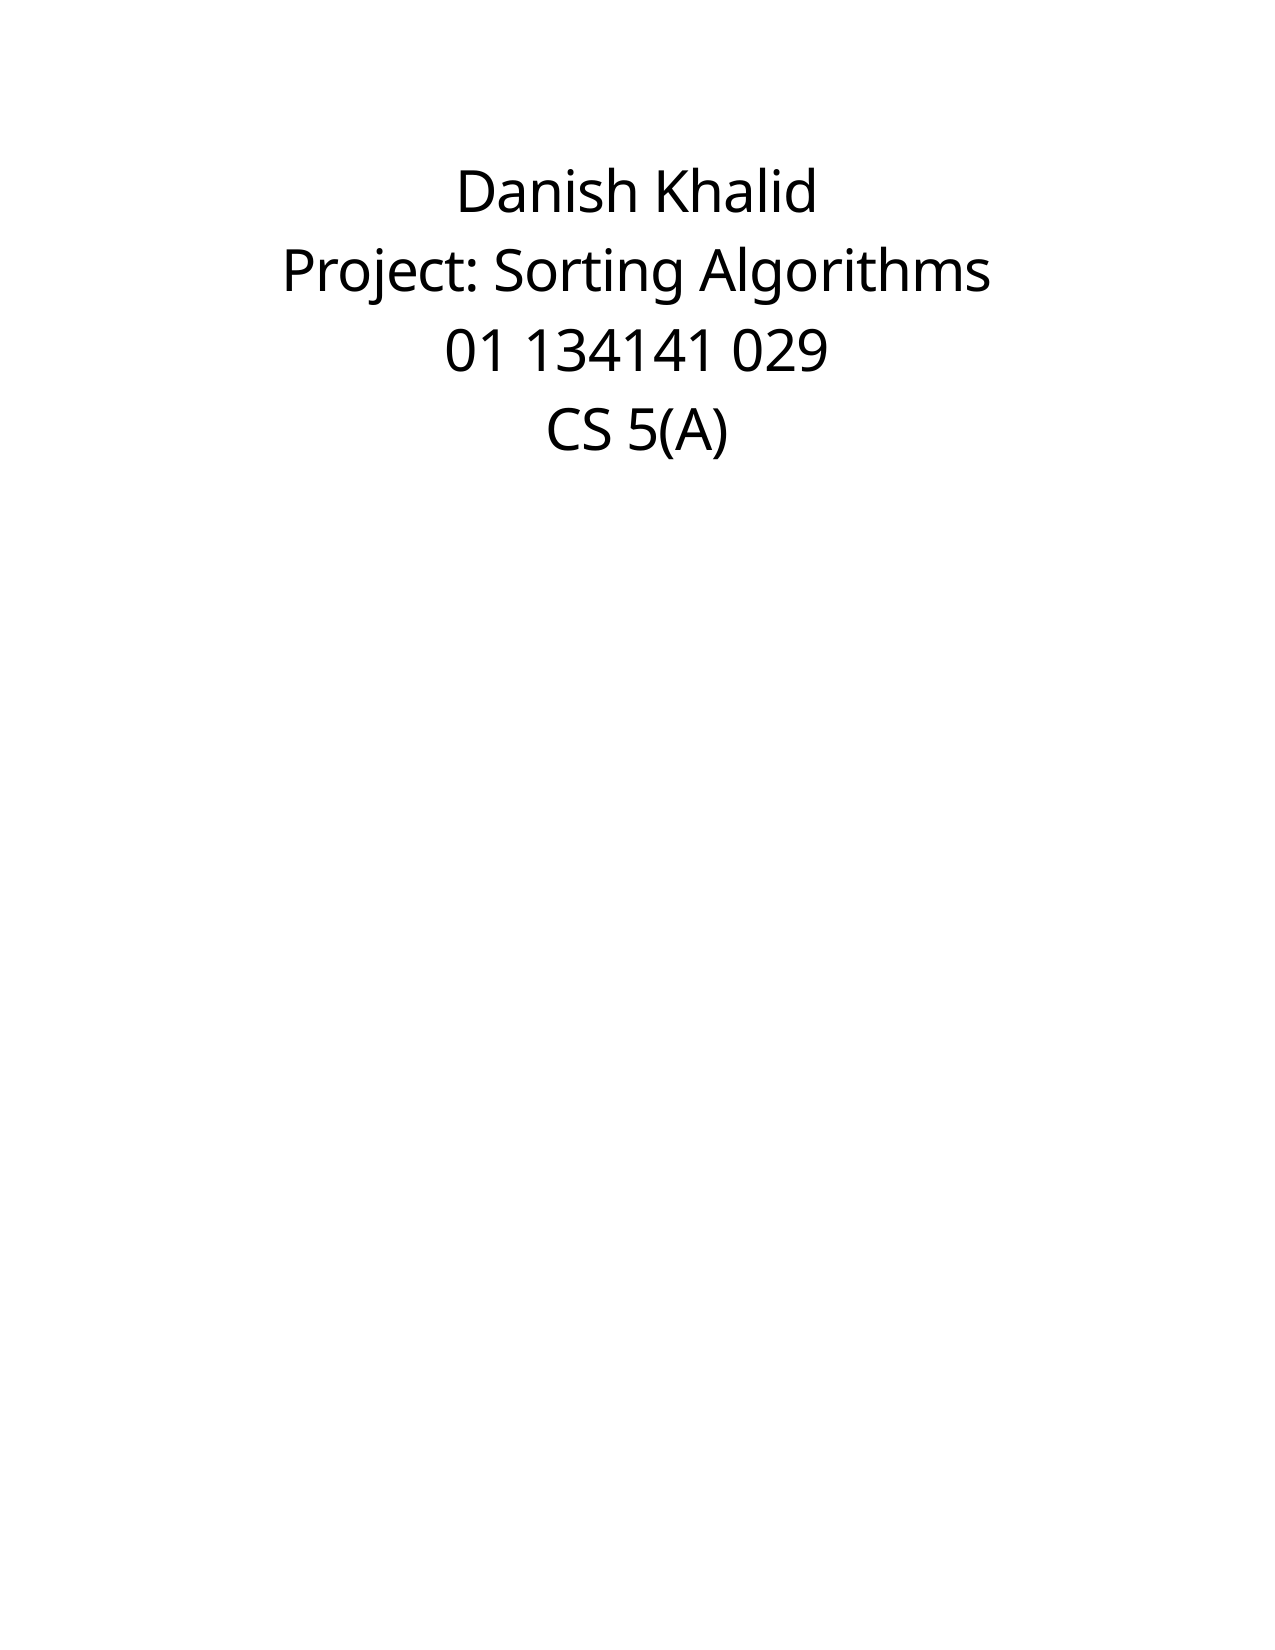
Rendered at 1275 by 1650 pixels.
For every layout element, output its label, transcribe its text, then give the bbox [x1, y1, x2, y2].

title CS 5(A) [150, 388, 1125, 468]
title Danish Khalid [150, 150, 1125, 229]
title Project: Sorting Algorithms [150, 229, 1125, 309]
title 01 134141 029 [150, 309, 1125, 388]
